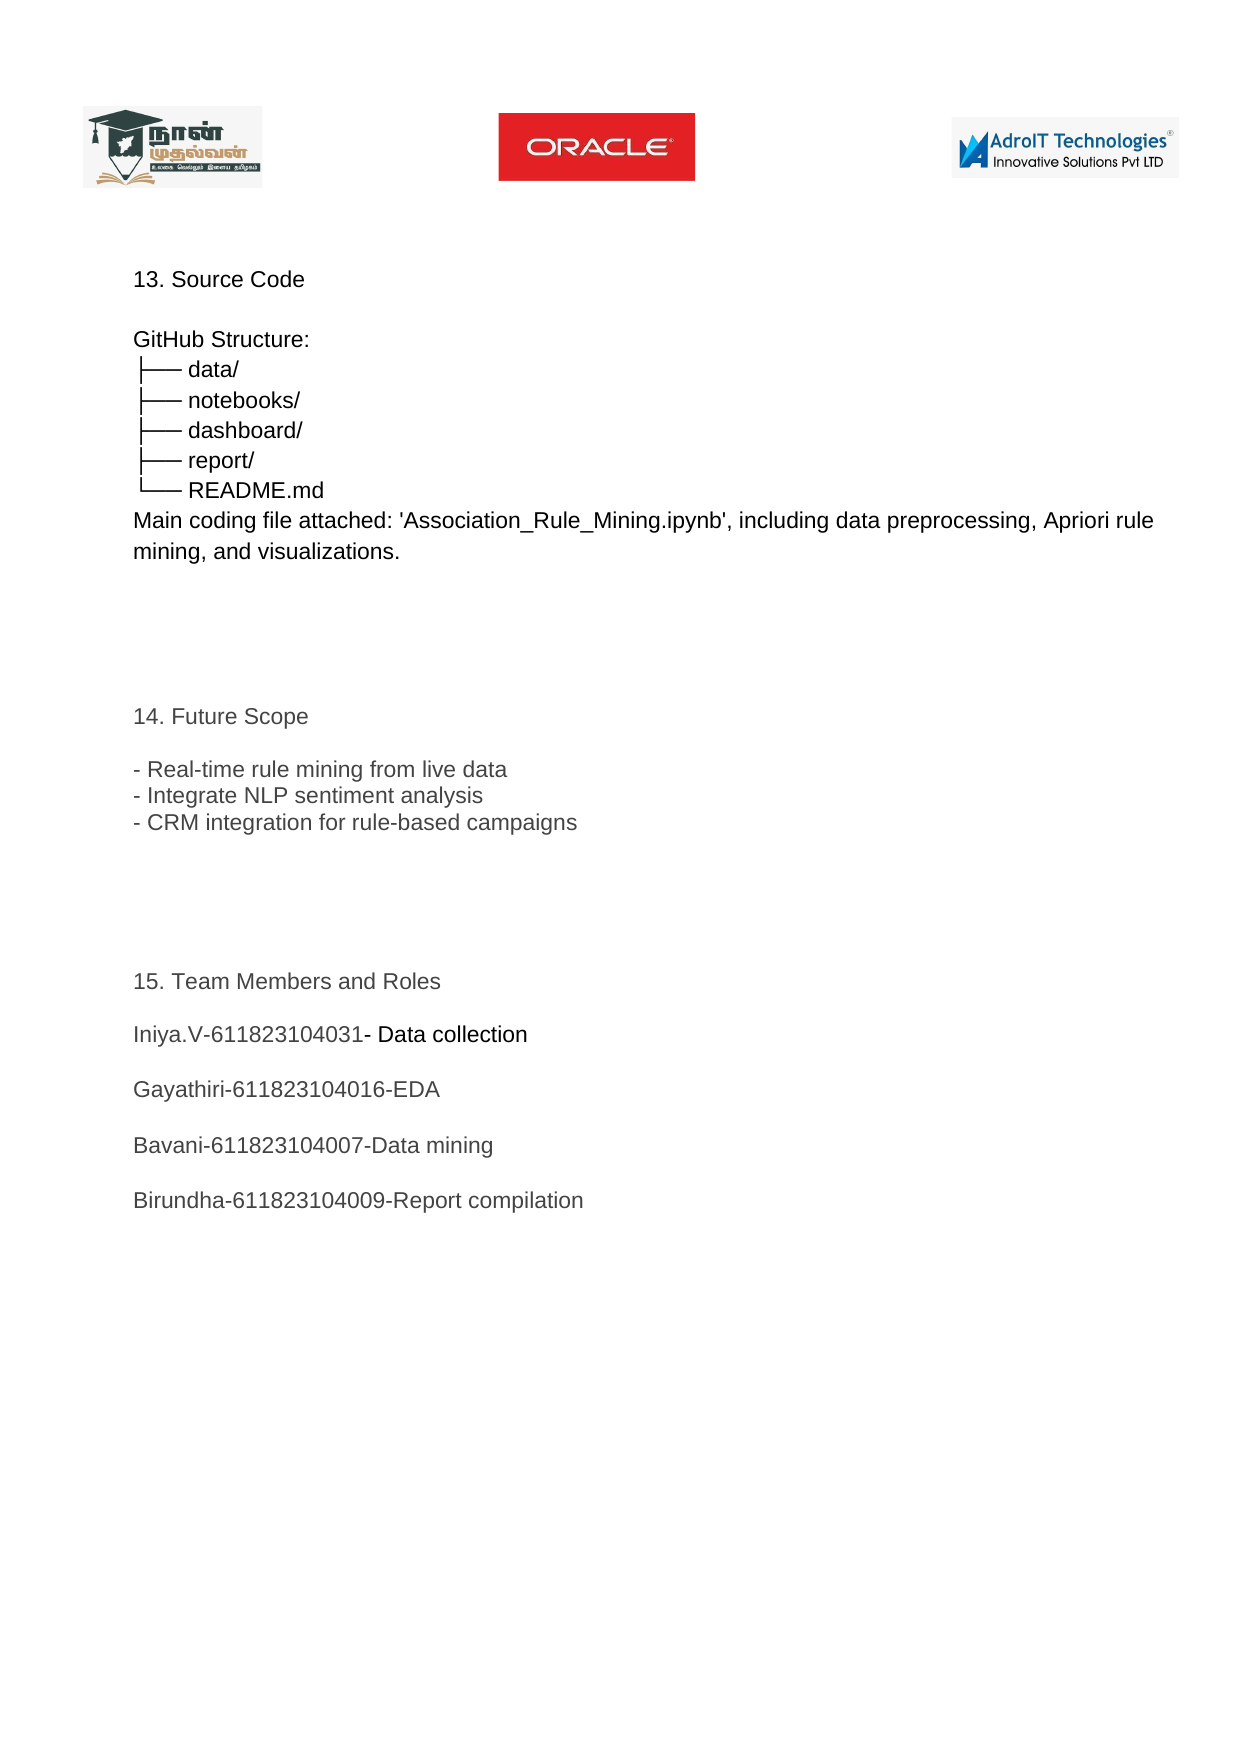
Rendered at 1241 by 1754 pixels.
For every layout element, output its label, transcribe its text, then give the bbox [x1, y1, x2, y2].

picture [82, 106, 263, 188]
subtitle Bavani-611823104007-Data mining [133, 1132, 1168, 1158]
subtitle Birundha-611823104009-Report compilation [133, 1187, 1168, 1247]
subtitle 15. Team Members and Roles Iniya.V-611823104031- Data collection [133, 968, 1168, 1047]
text 13. Source Code GitHub Structure: ├── data/ ├── notebooks/ ├── dashboard/ ├── report/ └── README.md [133, 266, 1168, 503]
picture [498, 113, 696, 181]
subtitle 14. Future Scope - Real-time rule mining from live data - Integrate NLP sentiment analysis - CRM integration for rule-based campaigns [133, 703, 1168, 835]
subtitle Gayathiri-611823104016-EDA [133, 1076, 1168, 1102]
text Main coding file attached: 'Association_Rule_Mining.ipynb', including data preprocessing, Apriori rule mining, and visualizations. [133, 507, 1168, 564]
picture [951, 117, 1179, 178]
